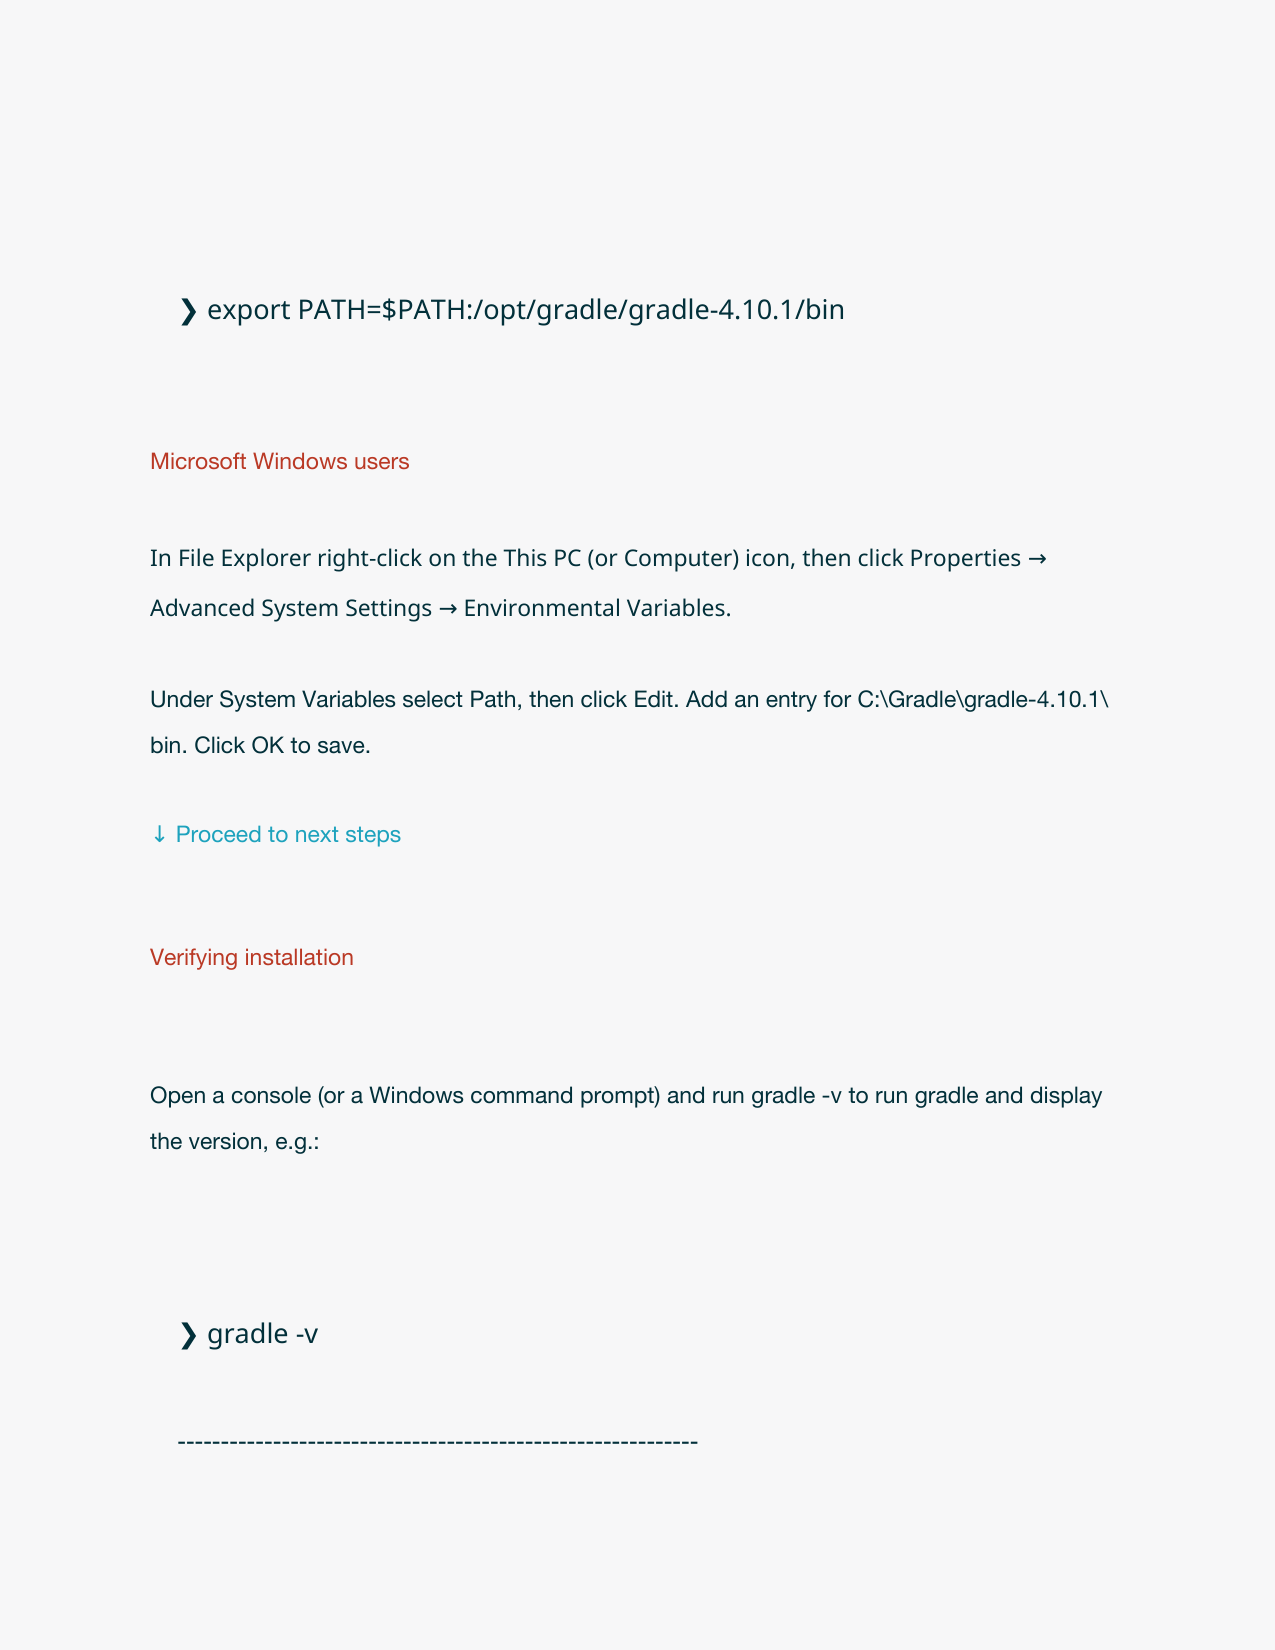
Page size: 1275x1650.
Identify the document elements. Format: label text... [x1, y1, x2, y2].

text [177, 1314, 1098, 1458]
text Verifying installation [150, 943, 1125, 972]
text Microsoft Windows users [150, 447, 1125, 476]
text In File Explorer right-click on the This PC (or Computer) icon, then click Properties → Advanced System Settings → Environmental Variables. [150, 542, 1125, 623]
text ❯ export PATH=$PATH:/opt/gradle/gradle-4.10.1/bin [177, 291, 1098, 328]
text Open a console (or a Windows command prompt) and run gradle -v to run gradle and display the version, e.g.: [150, 1081, 1125, 1156]
text Under System Variables select Path, then click Edit. Add an entry for C:\Gradle\gradle-4.10.1\bin. Click OK to save. [150, 685, 1125, 760]
text ↓ Proceed to next steps [150, 821, 1125, 849]
